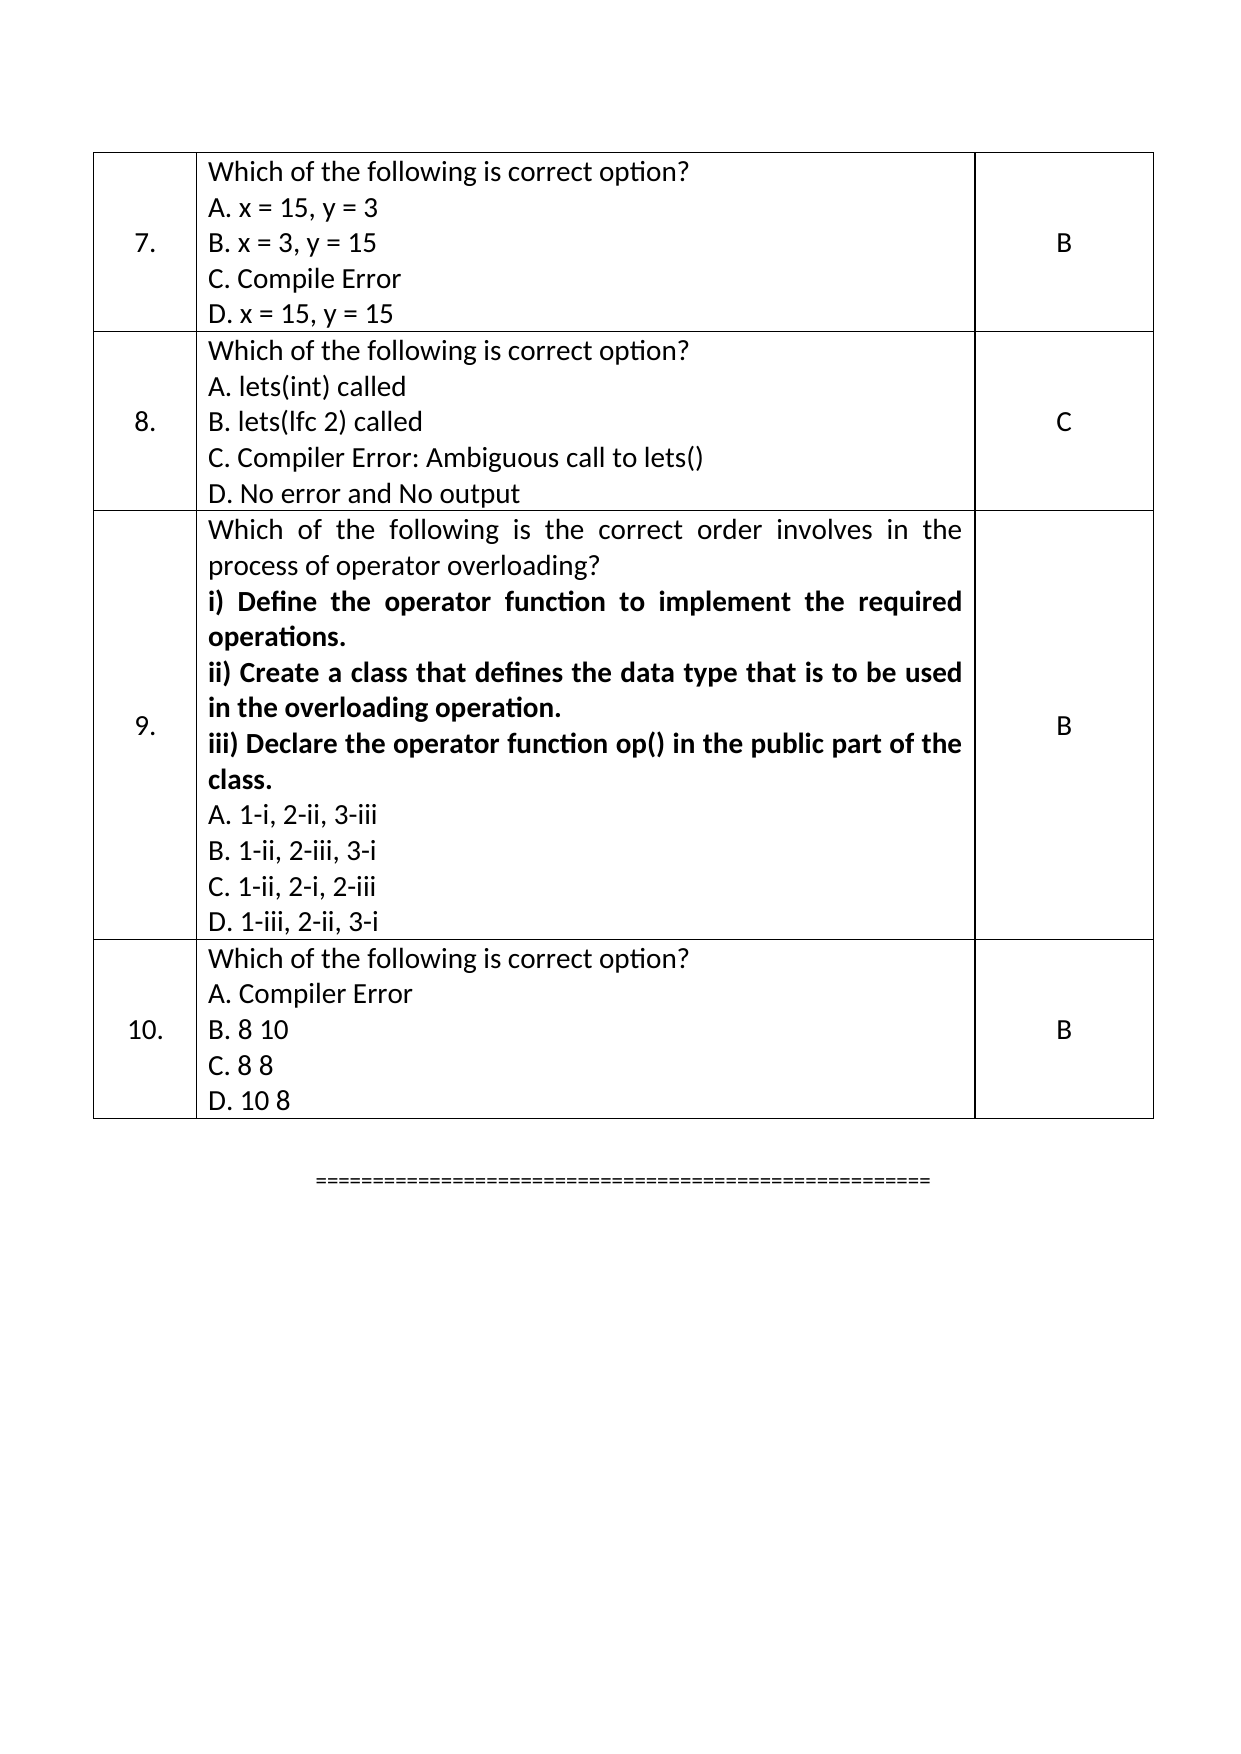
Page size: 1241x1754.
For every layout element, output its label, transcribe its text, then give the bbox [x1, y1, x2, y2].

table_header B [976, 153, 1153, 331]
table_cell 10. [94, 940, 196, 1118]
table_cell Which of the following is the correct order involves in the process of operator overloading? i) Define the operator function to implement the required operations. ii) Create a class that defines the data type that is to be used in the overloading operation. iii) Declare the operator function op() in the public part of the class. A. 1-i, 2-ii, 3-iii B. 1-ii, 2-iii, 3-i C. 1-ii, 2-i, 2-iii D. 1-iii, 2-ii, 3-i [197, 511, 974, 939]
table_cell 8. [94, 332, 196, 510]
table_cell B [976, 511, 1153, 939]
table_header 7. [94, 153, 196, 331]
table_header Which of the following is correct option? A. x = 15, y = 3 B. x = 3, y = 15 C. Compile Error D. x = 15, y = 15 [197, 153, 974, 331]
text ====================================================== [94, 1166, 1153, 1194]
table_cell B [976, 940, 1153, 1118]
table_cell Which of the following is correct option? A. lets(int) called B. lets(lfc 2) called C. Compiler Error: Ambiguous call to lets() D. No error and No output [197, 332, 974, 510]
table_cell Which of the following is correct option? A. Compiler Error B. 8 10 C. 8 8 D. 10 8 [197, 940, 974, 1118]
table_cell C [976, 332, 1153, 510]
table_cell 9. [94, 511, 196, 939]
